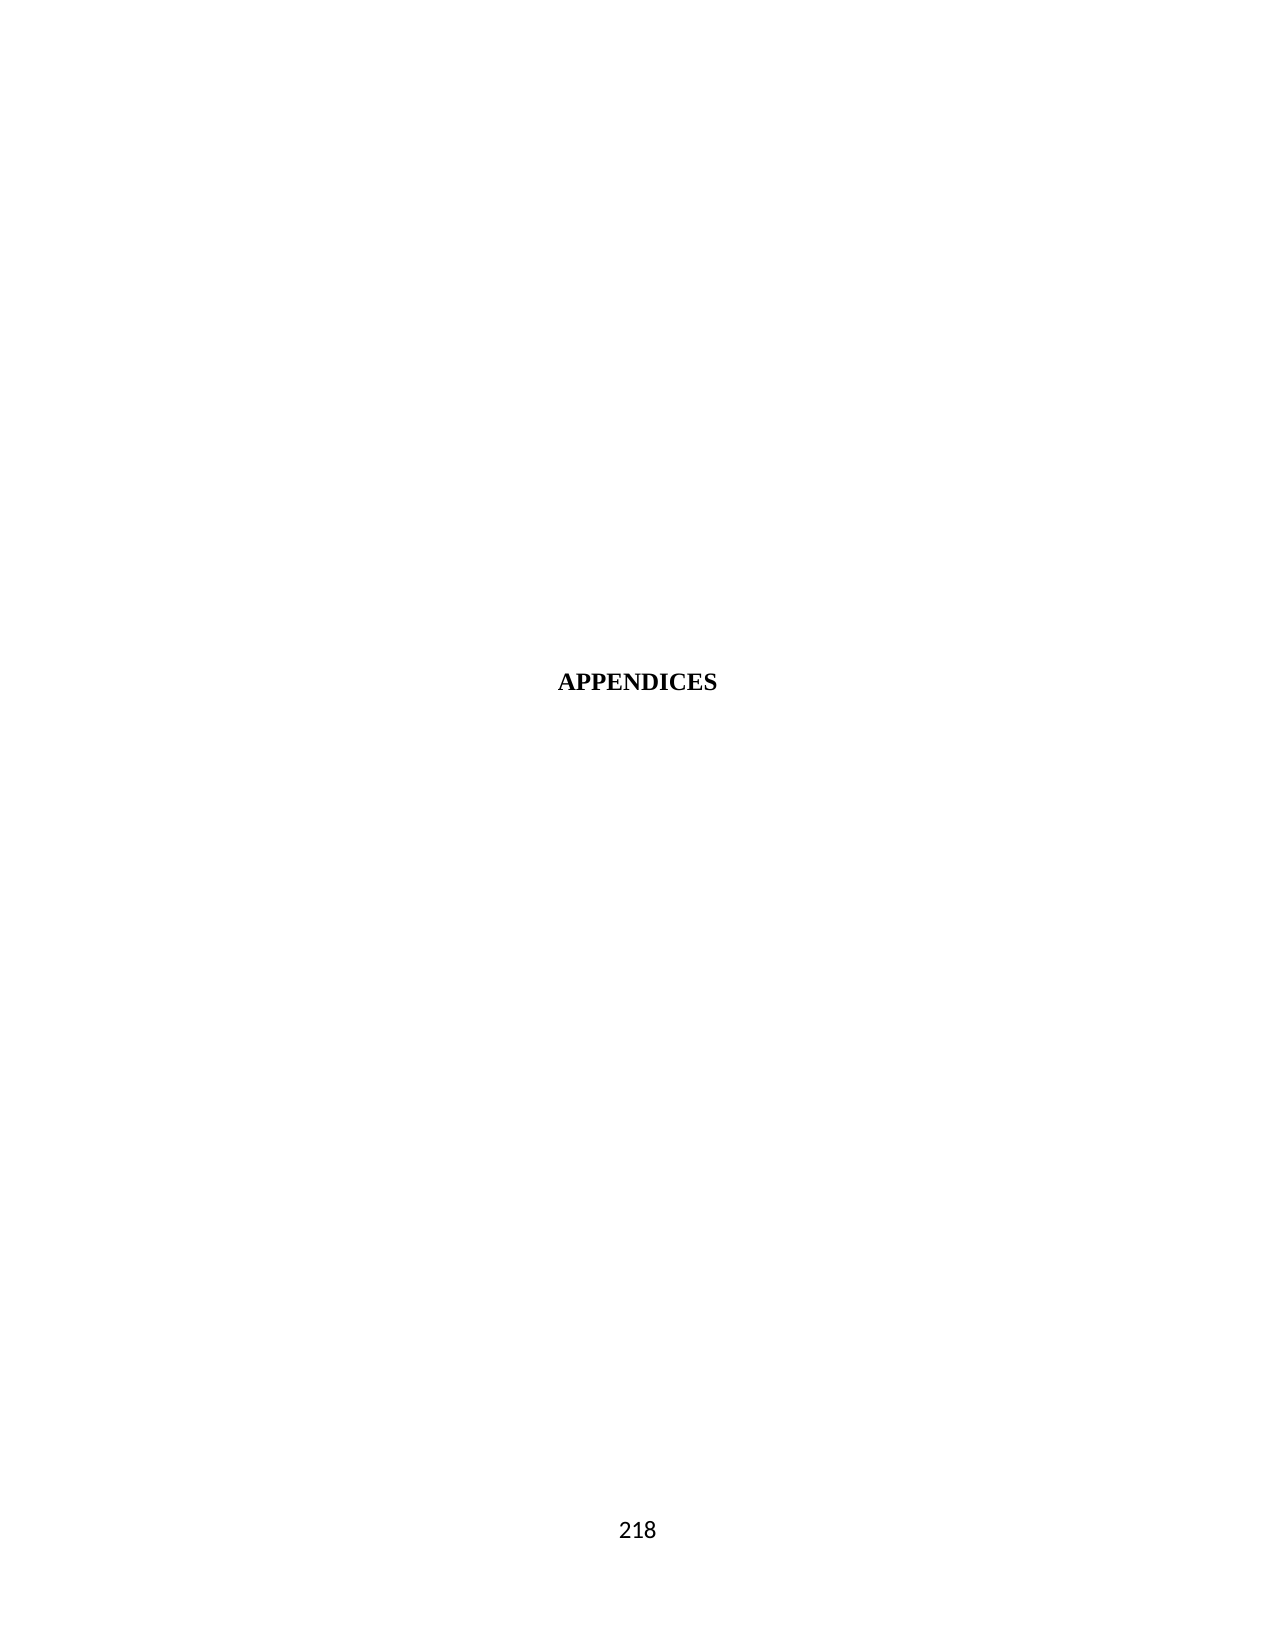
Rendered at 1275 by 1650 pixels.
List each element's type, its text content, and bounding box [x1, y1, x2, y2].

subtitle APPENDICES [150, 667, 1125, 696]
